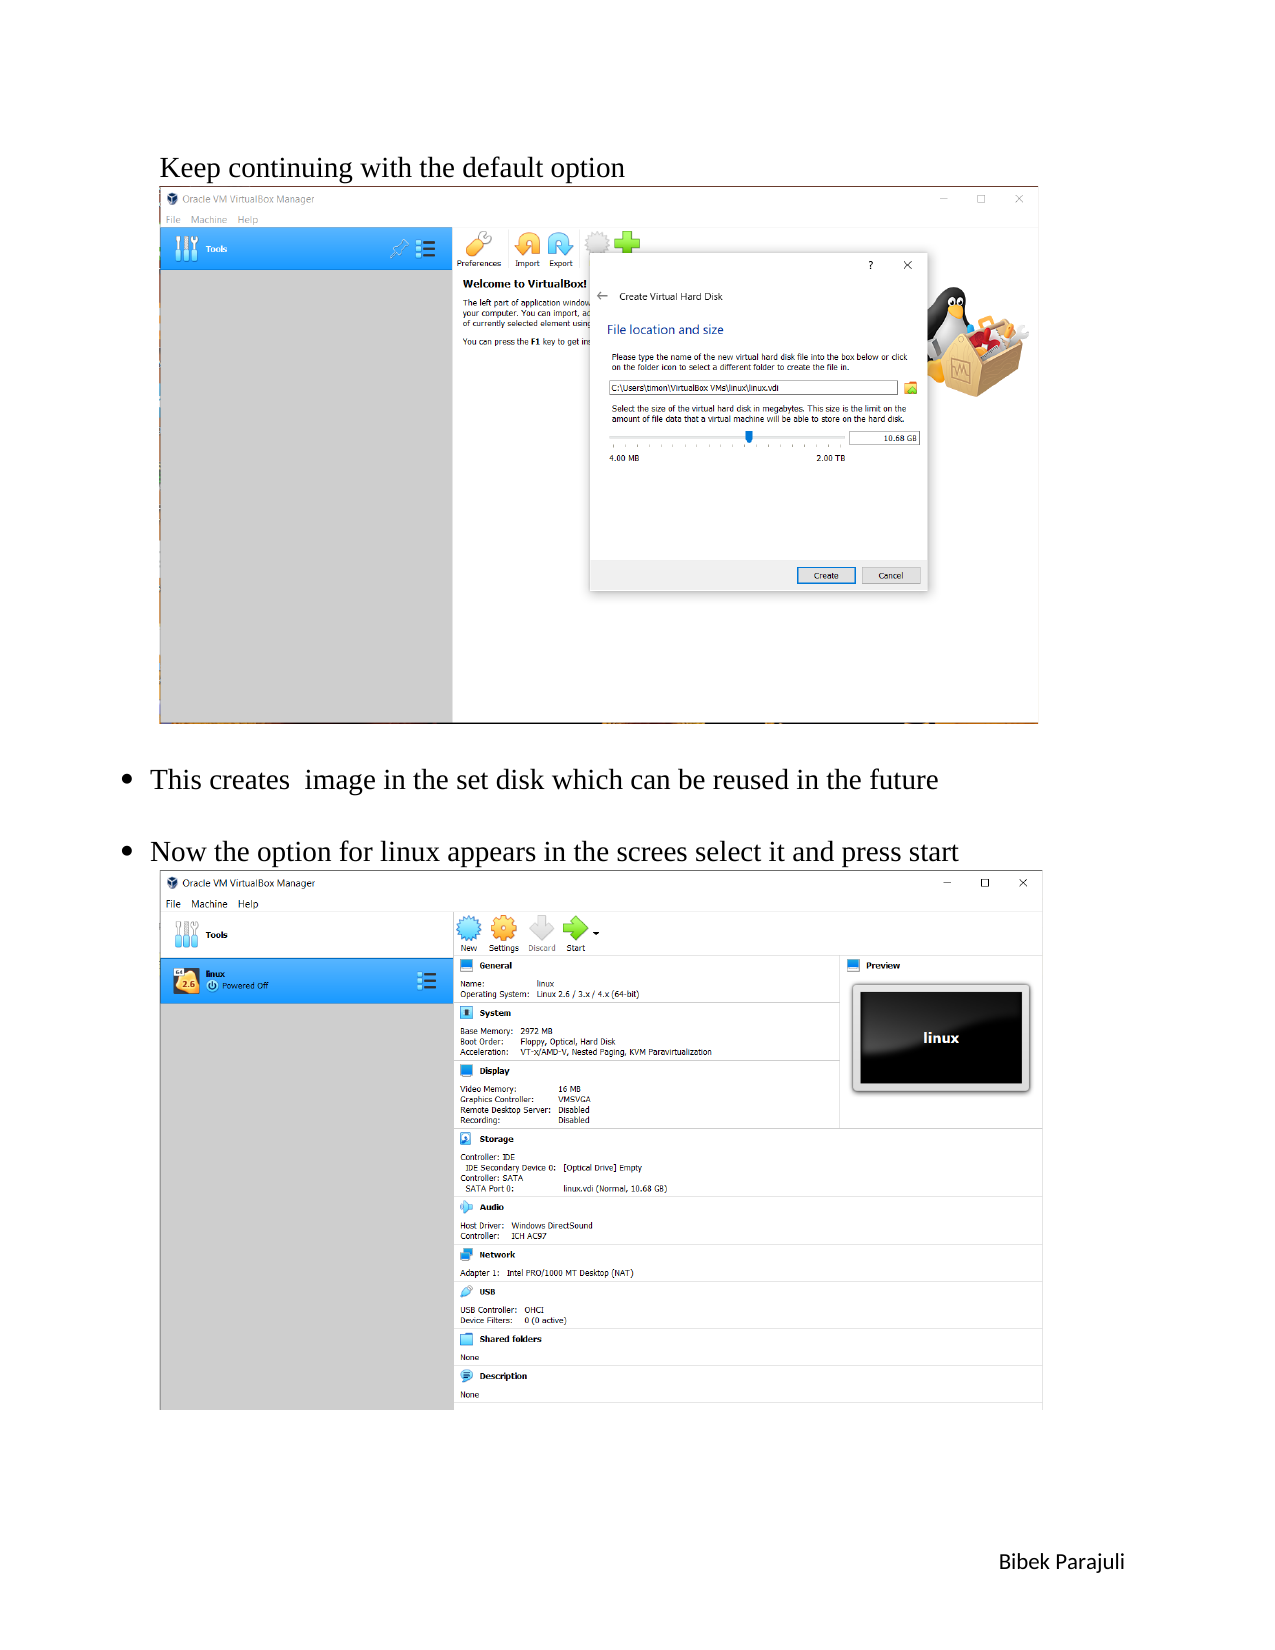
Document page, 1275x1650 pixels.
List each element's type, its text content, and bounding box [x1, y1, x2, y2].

picture [159, 186, 1039, 724]
picture [159, 870, 1043, 1410]
text Keep continuing with the default option [159, 150, 1125, 183]
list This creates image in the set disk which can be reused in the future [122, 762, 1125, 796]
list Now the option for linux appears in the screes select it and press start [122, 834, 1125, 868]
